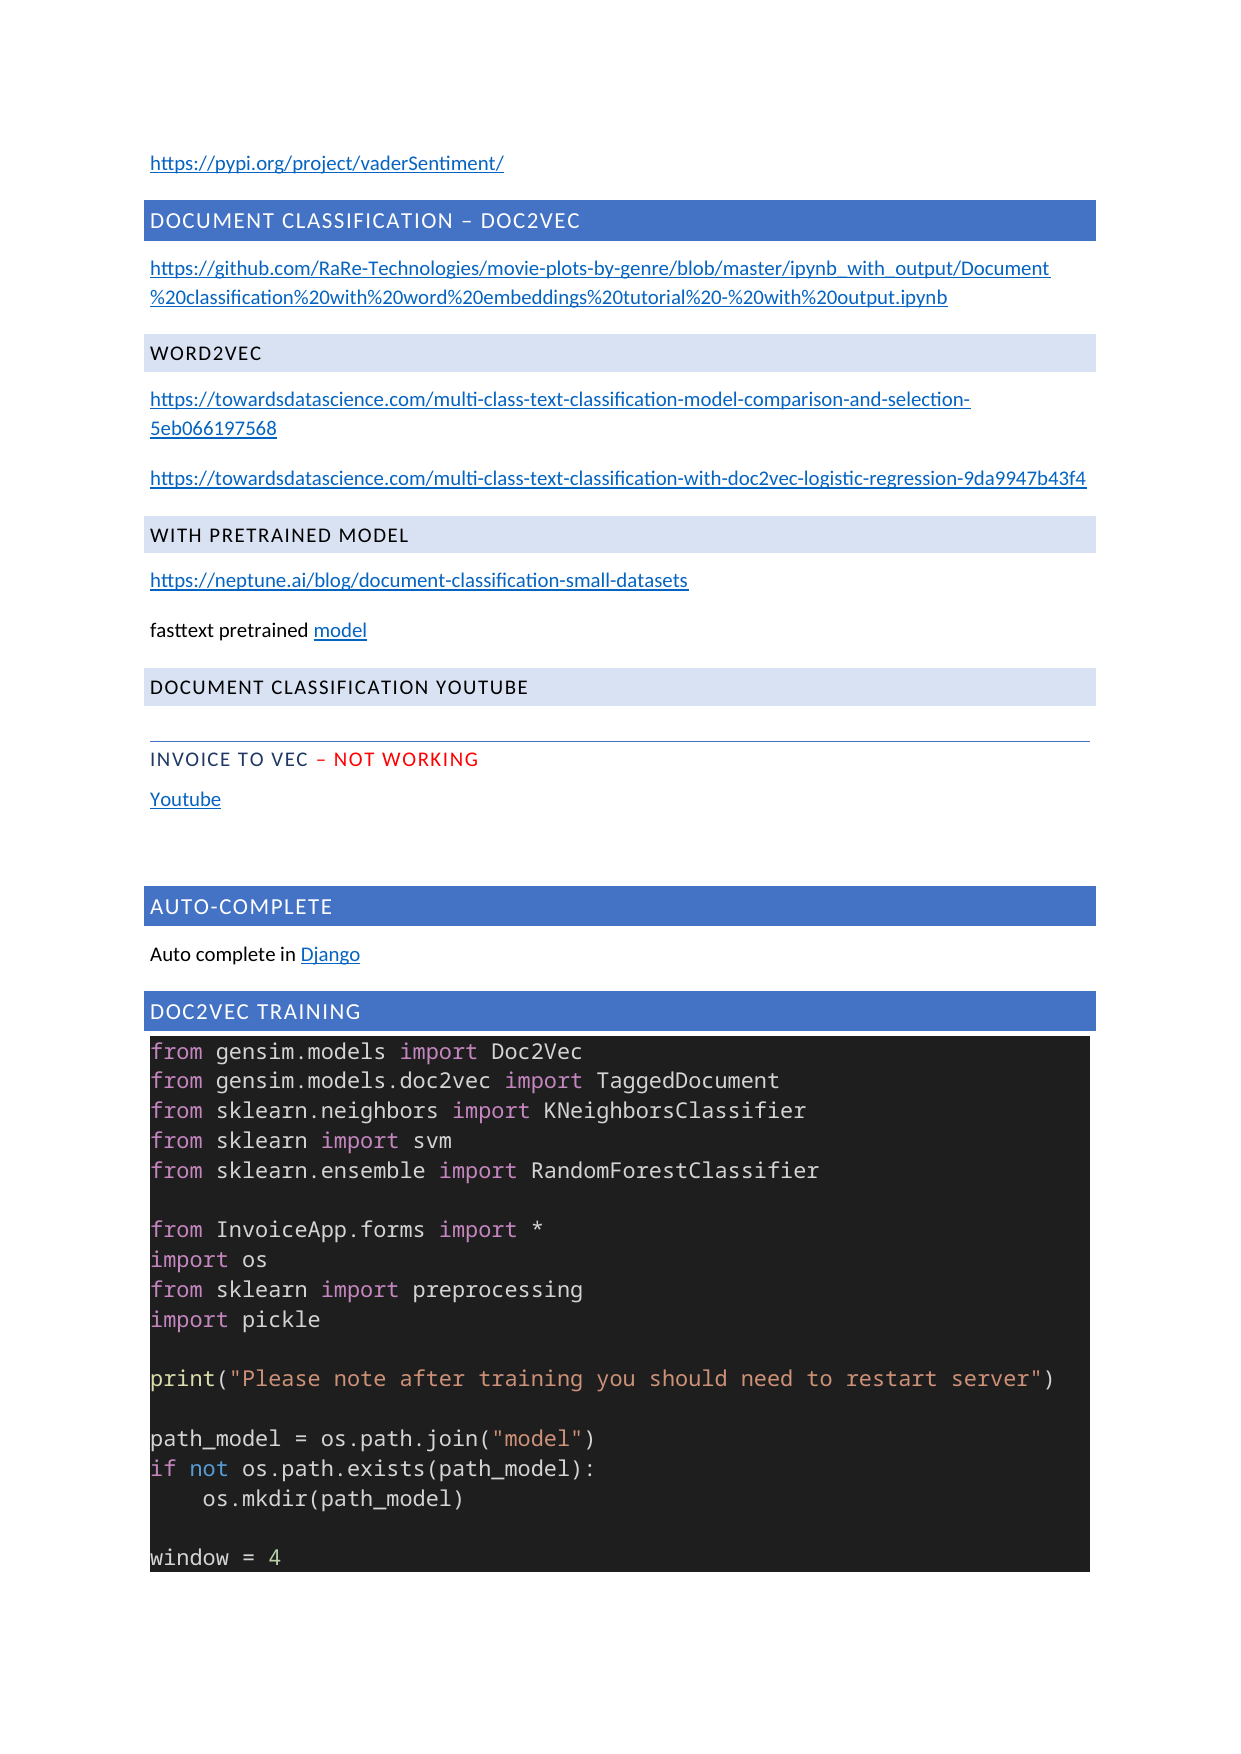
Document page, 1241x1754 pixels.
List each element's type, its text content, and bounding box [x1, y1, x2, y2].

text if not os.path.exists(path_model): [150, 1453, 1090, 1482]
subtitle With pretrained model [150, 522, 1090, 547]
text https://towardsdatascience.com/multi-class-text-classification-with-doc2vec-logistic-regression-9da9947b43f4 [150, 466, 1090, 491]
text from InvoiceApp.forms import * [150, 1214, 1090, 1244]
text path_model = os.path.join("model") [150, 1423, 1090, 1453]
text Youtube [150, 786, 1090, 811]
subtitle Doc2Vec Training [150, 997, 1090, 1025]
text https://towardsdatascience.com/multi-class-text-classification-model-comparison-and-selection-5eb066197568 [150, 386, 1090, 441]
text os.mkdir(path_model) [150, 1482, 1090, 1512]
text from gensim.models.doc2vec import TaggedDocument [150, 1065, 1090, 1095]
text from sklearn import svm [150, 1125, 1090, 1155]
text Auto complete in Django [150, 941, 1090, 966]
subtitle Word2vec [150, 341, 1090, 366]
text from sklearn import preprocessing [150, 1274, 1090, 1304]
text https://github.com/RaRe-Technologies/movie-plots-by-genre/blob/master/ipynb_with_output/Document%20classification%20with%20word%20embeddings%20tutorial%20-%20with%20output.ipynb [150, 255, 1090, 310]
text import pickle [150, 1304, 1090, 1333]
text from gensim.models import Doc2Vec [150, 1036, 1090, 1065]
text from sklearn.neighbors import KNeighborsClassifier [150, 1095, 1090, 1125]
text window = 4 [150, 1542, 1090, 1572]
text import os [150, 1244, 1090, 1274]
text https://pypi.org/project/vaderSentiment/ [150, 150, 1090, 175]
text fasttext pretrained model [150, 618, 1090, 643]
text https://neptune.ai/blog/document-classification-small-datasets [150, 568, 1090, 593]
text from sklearn.ensemble import RandomForestClassifier [150, 1155, 1090, 1184]
subtitle Auto-complete [150, 892, 1090, 920]
subtitle Invoice to vec – not working [150, 742, 1090, 772]
subtitle Document Classification – Doc2Vec [150, 206, 1090, 234]
text print("Please note after training you should need to restart server") [150, 1363, 1090, 1393]
subtitle Document classification youtube [150, 674, 1090, 699]
